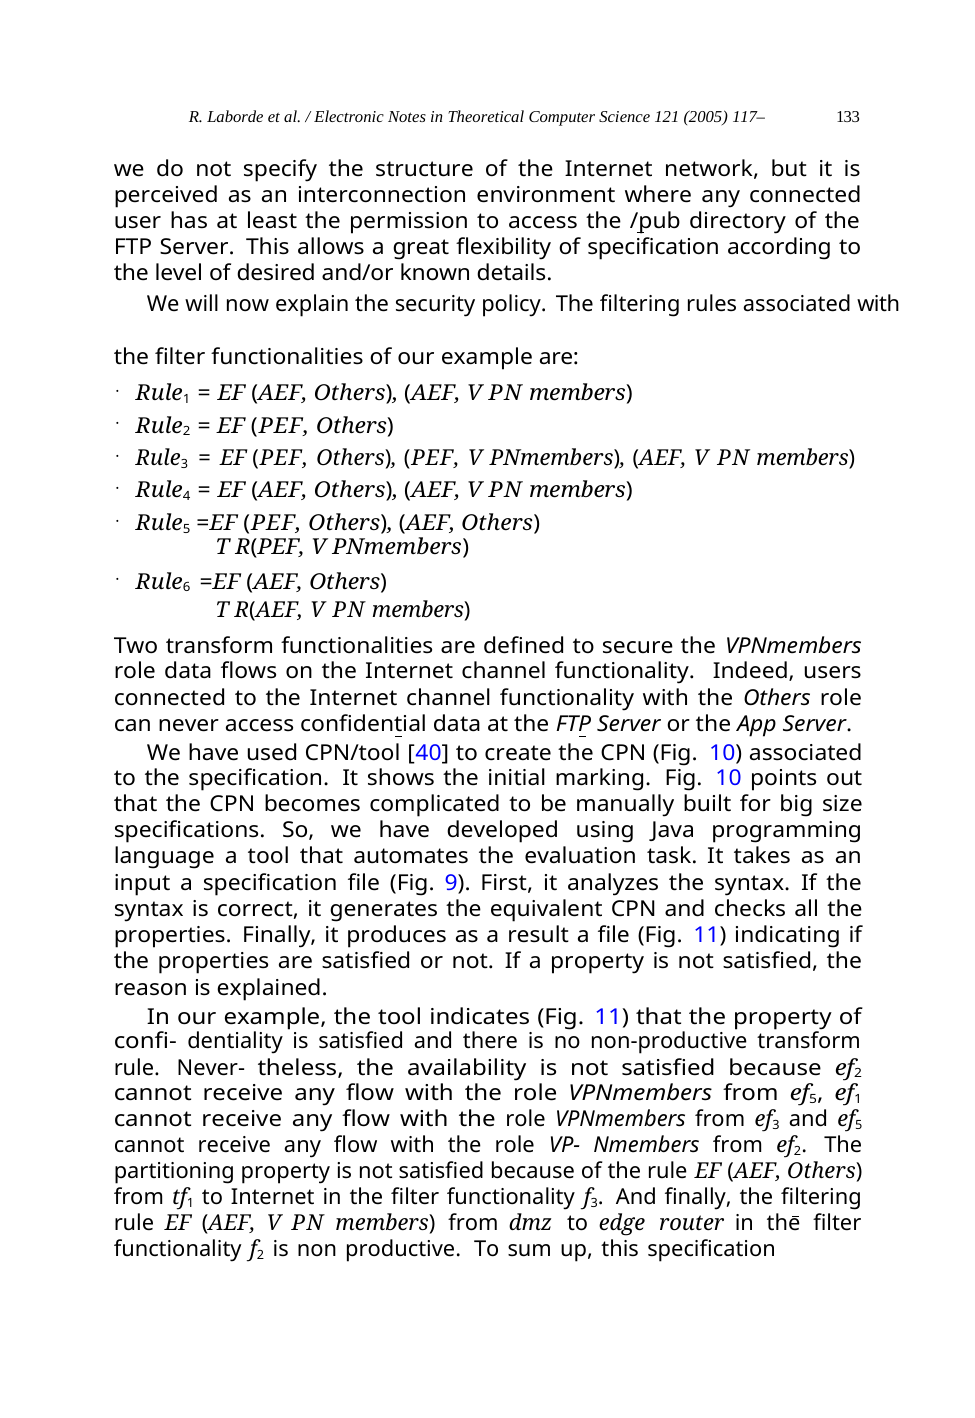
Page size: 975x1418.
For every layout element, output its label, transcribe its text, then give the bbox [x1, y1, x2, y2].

text T R(AEF, V PN members) [215, 595, 927, 624]
list Rule3 = EF (PEF, Others), (PEF, V PNmembers), (AEF, V PN members) [116, 442, 927, 472]
text We have used CPN/tool [40] to create the CPN (Fig. 10) associated to the specification. It shows the initial marking. Fig. 10 points out that the CPN becomes complicated to be manually built for big size specifications. So, we have developed using Java programming language a tool that automates the evaluation task. It takes as an input a specification file (Fig. 9). First, it analyzes the syntax. If the syntax is correct, it generates the equivalent CPN and checks all the properties. Finally, it produces as a result a file (Fig. 11) indicating if the properties are satisfied or not. If a property is not satisfied, the reason is explained. [113, 739, 862, 1001]
text we do not specify the structure of the Internet network, but it is perceived as an interconnection environment where any connected user has at least the permission to access the /pub directory of the FTP Server. This allows a great flexibility of specification according to the level of desired and/or known details. [113, 156, 862, 287]
list Rule1 = EF (AEF, Others), (AEF, V PN members) [116, 377, 927, 407]
list Rule4 = EF (AEF, Others), (AEF, V PN members) [116, 474, 927, 504]
list Rule5 =EF (PEF, Others), (AEF, Others) T R(PEF, V PNmembers) [116, 510, 555, 561]
list Rule2 = EF (PEF, Others) [116, 410, 927, 439]
text Two transform functionalities are defined to secure the VPNmembers role data flows on the Internet channel functionality. Indeed, users connected to the Internet channel functionality with the Others role can never access confidential data at the FTP Server or the App Server. [113, 633, 862, 738]
text We will now explain the security policy. The filtering rules associated with [147, 287, 927, 317]
text the filter functionalities of our example are: [113, 341, 927, 371]
list Rule6 =EF (AEF, Others) [116, 565, 927, 595]
text In our example, the tool indicates (Fig. 11) that the property of confi- dentiality is satisfied and there is no non-productive transform rule. Never- theless, the availability is not satisfied because ef2 cannot receive any flow with the role VPNmembers from ef5, ef1 cannot receive any flow with the role VPNmembers from ef3 and ef5 cannot receive any flow with the role VP- Nmembers from ef2. The partitioning property is not satisfied because of the rule EF (AEF, Others) from tf1 to Internet in the filter functionality f3. And finally, the filtering rule EF (AEF, V PN members) from dmz to edge router in the filter functionality f2 is non productive. To sum up, this specification [113, 1003, 862, 1263]
